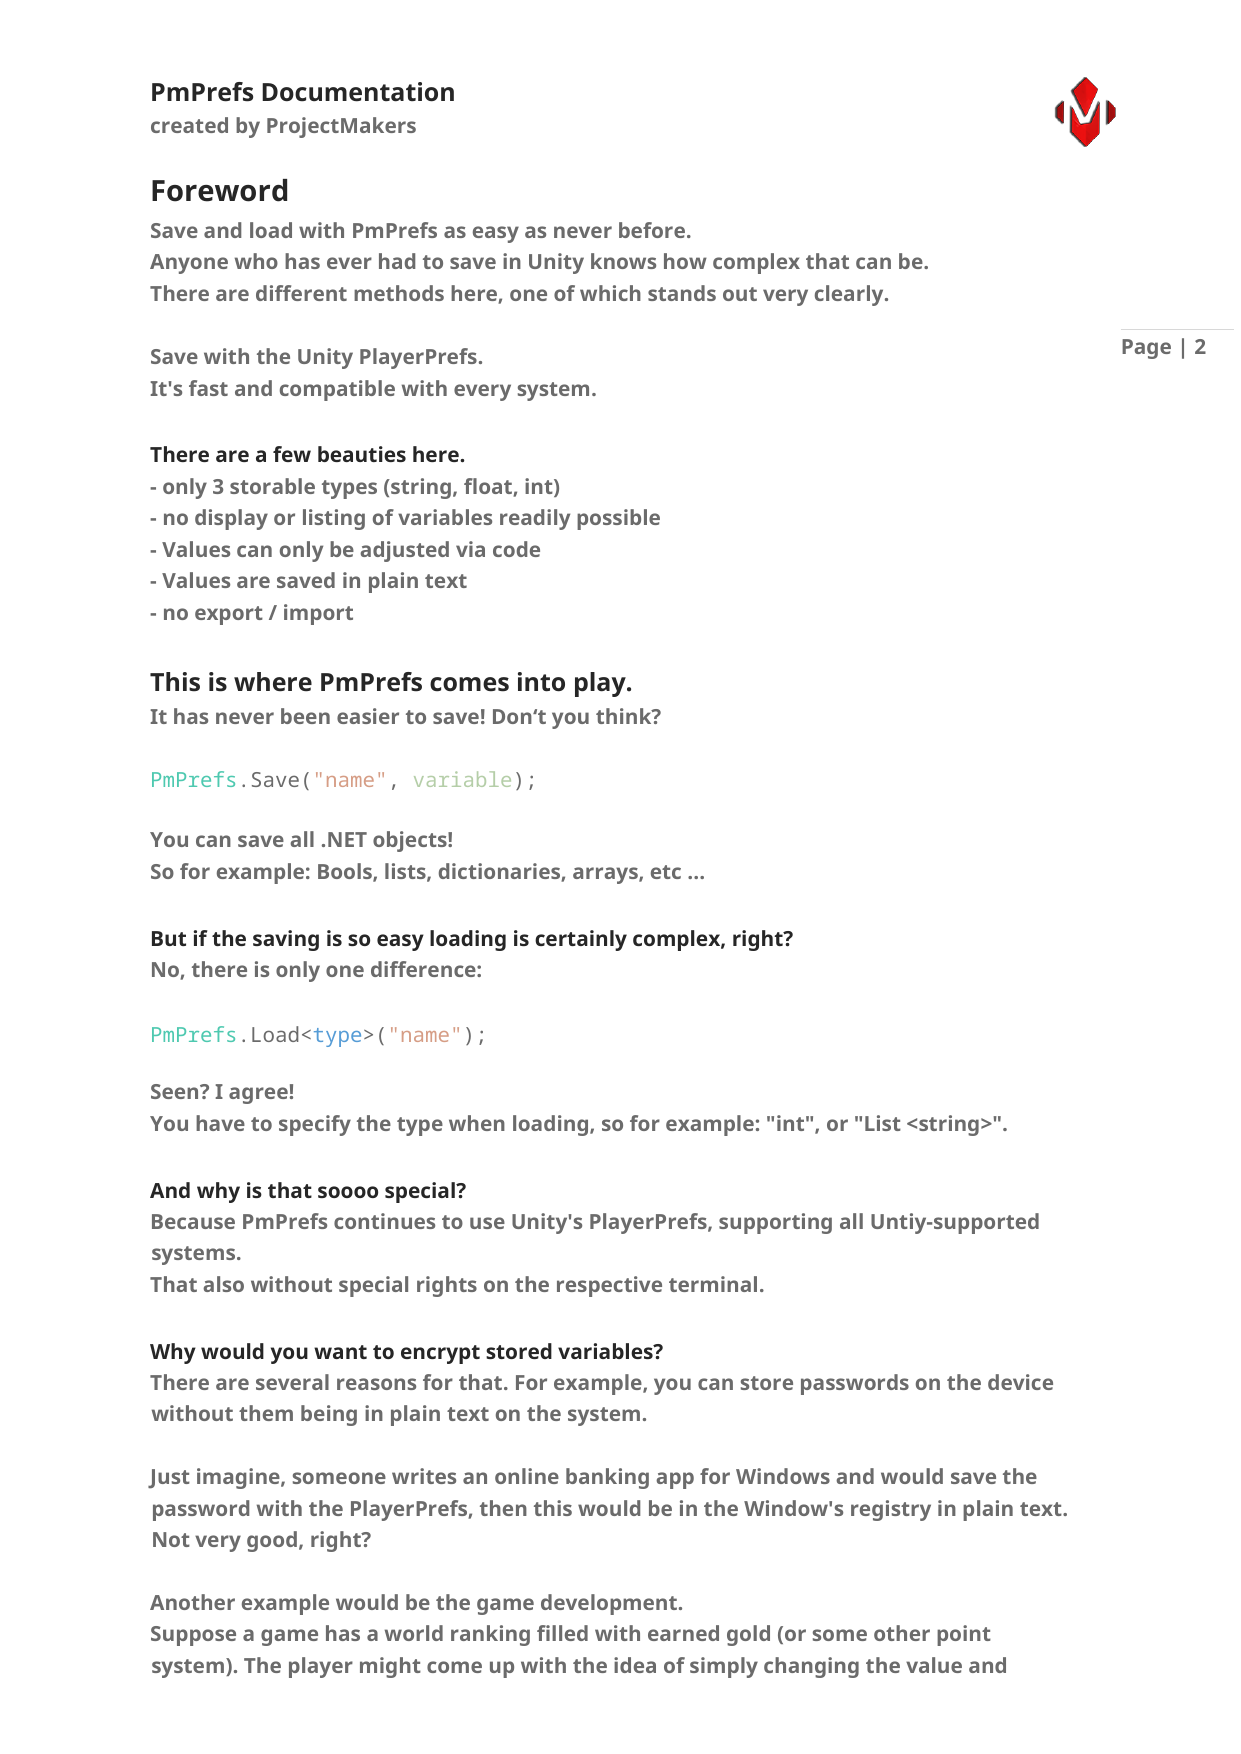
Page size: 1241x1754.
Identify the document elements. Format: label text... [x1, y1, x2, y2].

subtitle But if the saving is so easy loading is certainly complex, right? [150, 924, 1069, 953]
subtitle And why is that soooo special? [150, 1176, 1069, 1204]
subtitle Foreword [150, 170, 1069, 210]
text Seen? I agree! [150, 1077, 1069, 1106]
text - Values can only be adjusted via code [150, 535, 1069, 563]
text Another example would be the game development. [150, 1588, 1069, 1616]
text PmPrefs.Save("name", variable); [150, 766, 1069, 794]
text You have to specify the type when loading, so for example: "int", or "List <string>". [150, 1109, 1069, 1137]
text - Values are saved in plain text [150, 567, 1069, 595]
text - only 3 storable types (string, float, int) [150, 472, 1069, 500]
subtitle This is where PmPrefs comes into play. [150, 665, 1069, 699]
text That also without special rights on the respective terminal. [150, 1270, 1069, 1298]
subtitle There are a few beauties here. [150, 441, 1069, 469]
text Because PmPrefs continues to use Unity's PlayerPrefs, supporting all Untiy-supported systems. [150, 1207, 1069, 1267]
subtitle Why would you want to encrypt stored variables? [150, 1337, 1069, 1365]
text So for example: Bools, lists, dictionaries, arrays, etc ... [150, 857, 1069, 886]
text Anyone who has ever had to save in Unity knows how complex that can be. [150, 247, 1069, 276]
text - no export / import [150, 598, 1069, 627]
text There are several reasons for that. For example, you can store passwords on the device without them being in plain text on the system. [150, 1368, 1069, 1428]
text Save with the Unity PlayerPrefs. [150, 342, 1069, 371]
text No, there is only one difference: [150, 955, 1069, 984]
text There are different methods here, one of which stands out very clearly. [150, 279, 1069, 307]
text It's fast and compatible with every system. [150, 374, 1069, 402]
text Save and load with PmPrefs as easy as never before. [150, 216, 1069, 244]
text Just imagine, someone writes an online banking app for Windows and would save the password with the PlayerPrefs, then this would be in the Window's registry in plain text. Not very good, right? [150, 1462, 1069, 1553]
text You can save all .NET objects! [150, 826, 1069, 854]
text It has never been easier to save! Don‘t you think? [150, 702, 1069, 731]
picture [1051, 77, 1121, 147]
text PmPrefs.Load<type>("name"); [150, 1020, 1069, 1049]
text - no display or listing of variables readily possible [150, 503, 1069, 532]
